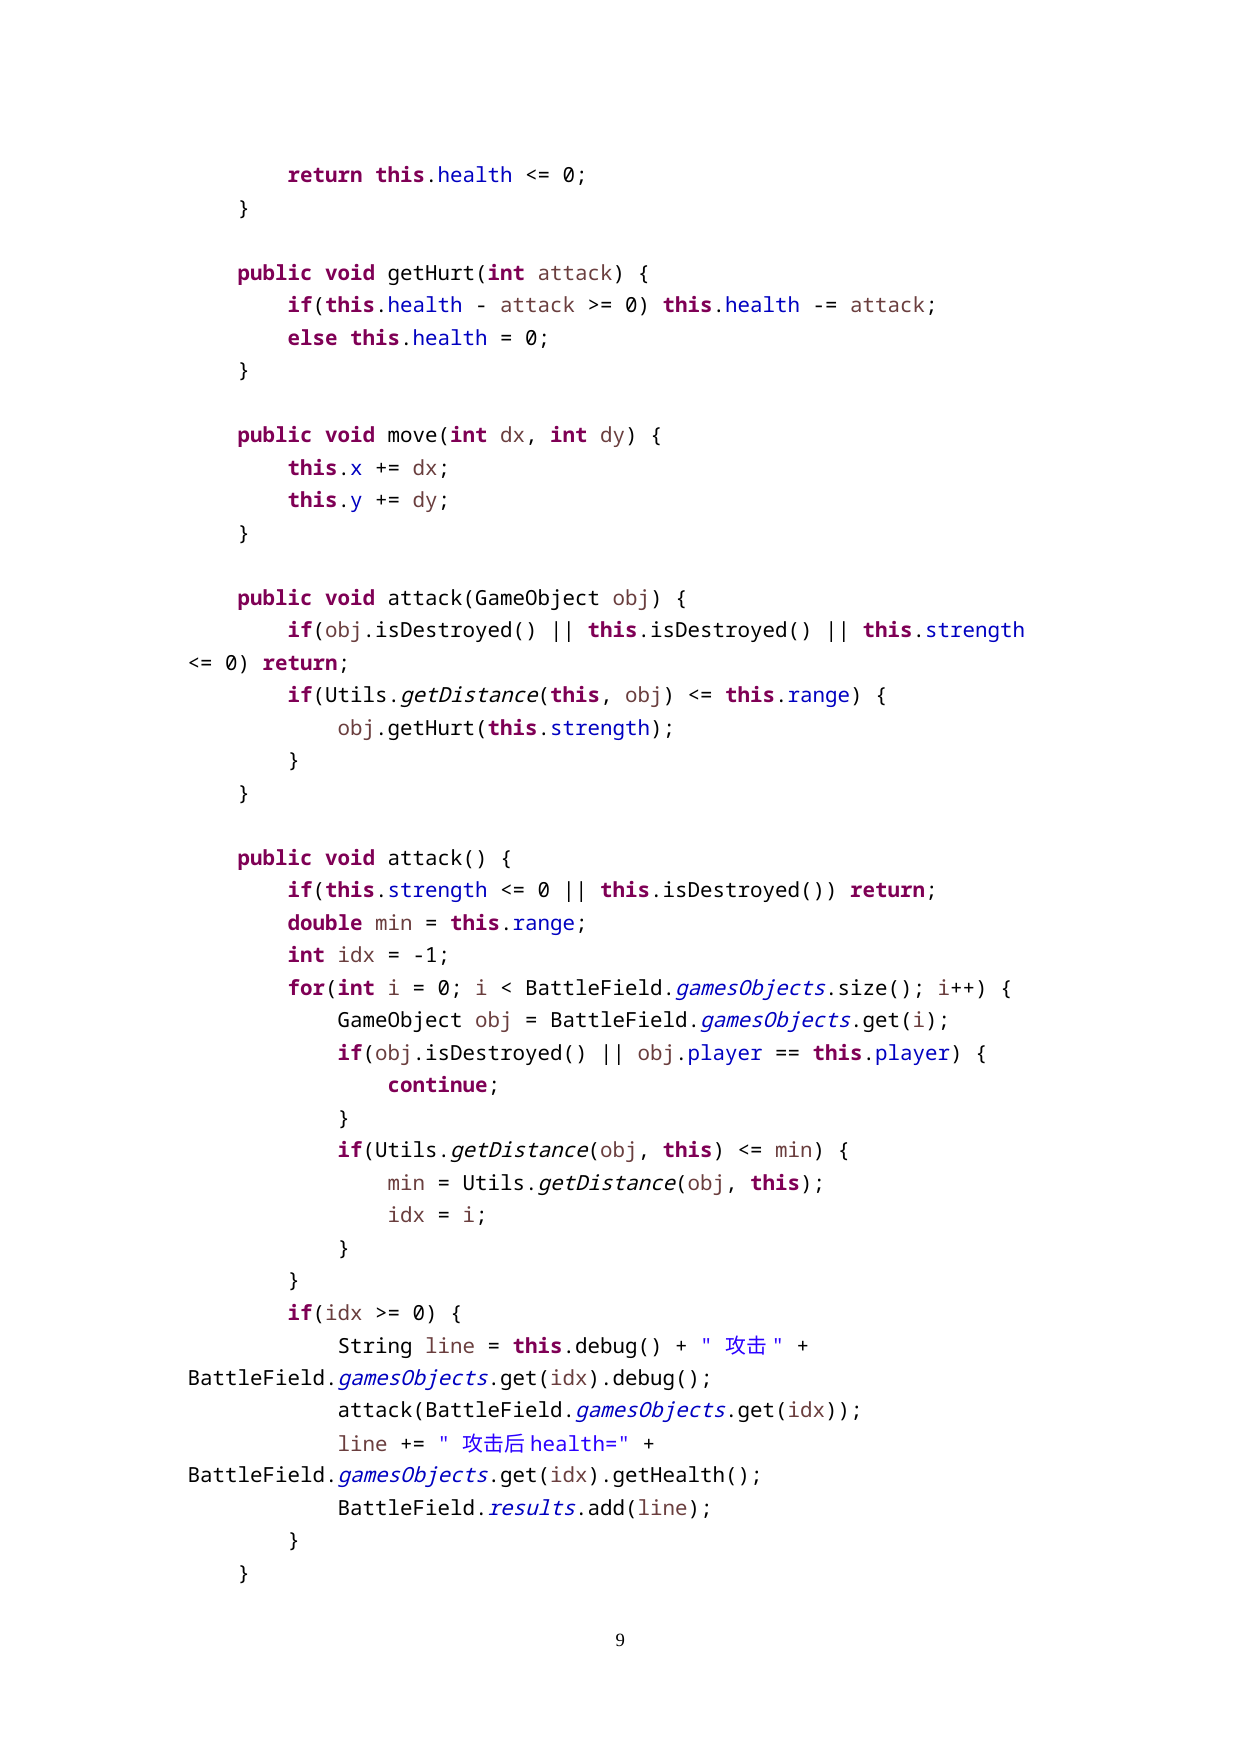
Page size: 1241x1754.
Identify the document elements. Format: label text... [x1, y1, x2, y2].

text public void attack() { [187, 841, 1053, 873]
text line += " 攻击后 health=" + BattleField.gamesObjects.get(idx).getHealth(); [187, 1426, 1053, 1491]
text } [187, 1101, 1053, 1133]
text attack(BattleField.gamesObjects.get(idx)); [187, 1393, 1053, 1426]
text GameObject obj = BattleField.gamesObjects.get(i); [187, 1003, 1053, 1036]
text return this.health <= 0; [187, 158, 1053, 191]
text } [187, 743, 1053, 776]
text obj.getHurt(this.strength); [187, 711, 1053, 743]
text if(Utils.getDistance(obj, this) <= min) { [187, 1133, 1053, 1166]
text double min = this.range; [187, 906, 1053, 938]
text } [187, 1263, 1053, 1296]
text public void attack(GameObject obj) { [187, 581, 1053, 613]
text } [187, 516, 1053, 548]
text this.x += dx; [187, 451, 1053, 483]
text } [187, 1231, 1053, 1263]
text if(idx >= 0) { [187, 1296, 1053, 1328]
text if(Utils.getDistance(this, obj) <= this.range) { [187, 678, 1053, 711]
text if(obj.isDestroyed() || obj.player == this.player) { [187, 1036, 1053, 1068]
text } [187, 1523, 1053, 1556]
text if(this.strength <= 0 || this.isDestroyed()) return; [187, 873, 1053, 906]
text this.y += dy; [187, 483, 1053, 516]
text else this.health = 0; [187, 321, 1053, 353]
text } [187, 353, 1053, 386]
text int idx = -1; [187, 938, 1053, 971]
text for(int i = 0; i < BattleField.gamesObjects.size(); i++) { [187, 971, 1053, 1003]
text continue; [187, 1068, 1053, 1101]
text BattleField.results.add(line); [187, 1491, 1053, 1523]
text String line = this.debug() + " 攻击 " + BattleField.gamesObjects.get(idx).debug(); [187, 1328, 1053, 1393]
text min = Utils.getDistance(obj, this); [187, 1166, 1053, 1198]
text idx = i; [187, 1198, 1053, 1231]
text public void getHurt(int attack) { [187, 256, 1053, 288]
text } [187, 1556, 1053, 1588]
text public void move(int dx, int dy) { [187, 418, 1053, 451]
text if(this.health - attack >= 0) this.health -= attack; [187, 288, 1053, 321]
text } [187, 191, 1053, 223]
text } [187, 776, 1053, 808]
text if(obj.isDestroyed() || this.isDestroyed() || this.strength <= 0) return; [187, 613, 1053, 678]
